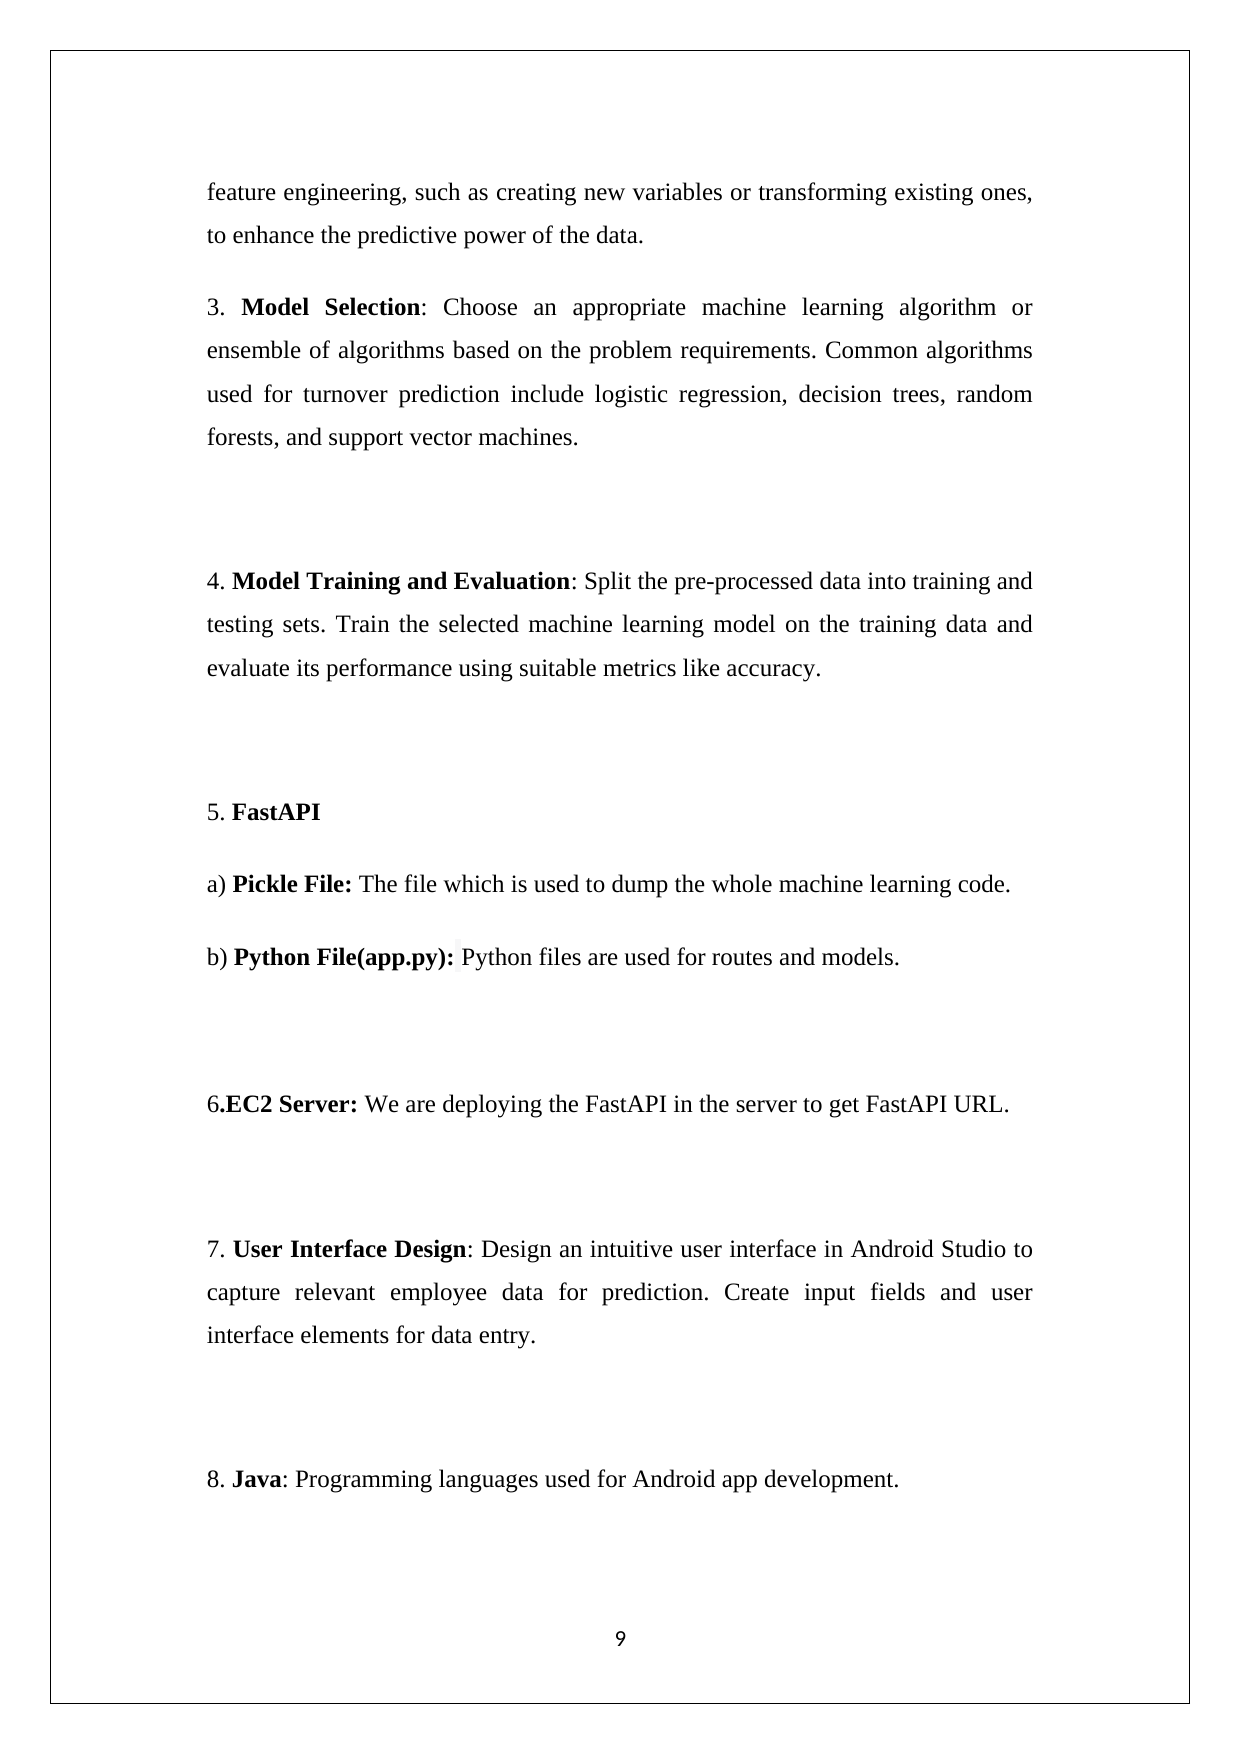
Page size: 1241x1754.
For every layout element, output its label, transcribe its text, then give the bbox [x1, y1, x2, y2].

text 3. Model Selection: Choose an appropriate machine learning algorithm or ensemble of algorithms based on the problem requirements. Common algorithms used for turnover prediction include logistic regression, decision trees, random forests, and support vector machines. [207, 292, 1033, 451]
text a) Pickle File: The file which is used to dump the whole machine learning code. [207, 869, 1033, 898]
text 5. FastAPI [207, 797, 1033, 826]
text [207, 177, 1033, 249]
text 4. Model Training and Evaluation: Split the pre-processed data into training and testing sets. Train the selected machine learning model on the training data and evaluate its performance using suitable metrics like accuracy. [207, 566, 1033, 681]
text b) Python File(app.py): Python files are used for routes and models. [461, 942, 1033, 971]
text b) Python File(app.py): Python files are used for routes and models. [207, 942, 455, 971]
text 8. Java: Programming languages used for Android app development. [207, 1464, 1033, 1493]
text 7. User Interface Design: Design an intuitive user interface in Android Studio to capture relevant employee data for prediction. Create input fields and user interface elements for data entry. [207, 1234, 1033, 1349]
text 6.EC2 Server: We are deploying the FastAPI in the server to get FastAPI URL. [207, 1089, 1033, 1118]
